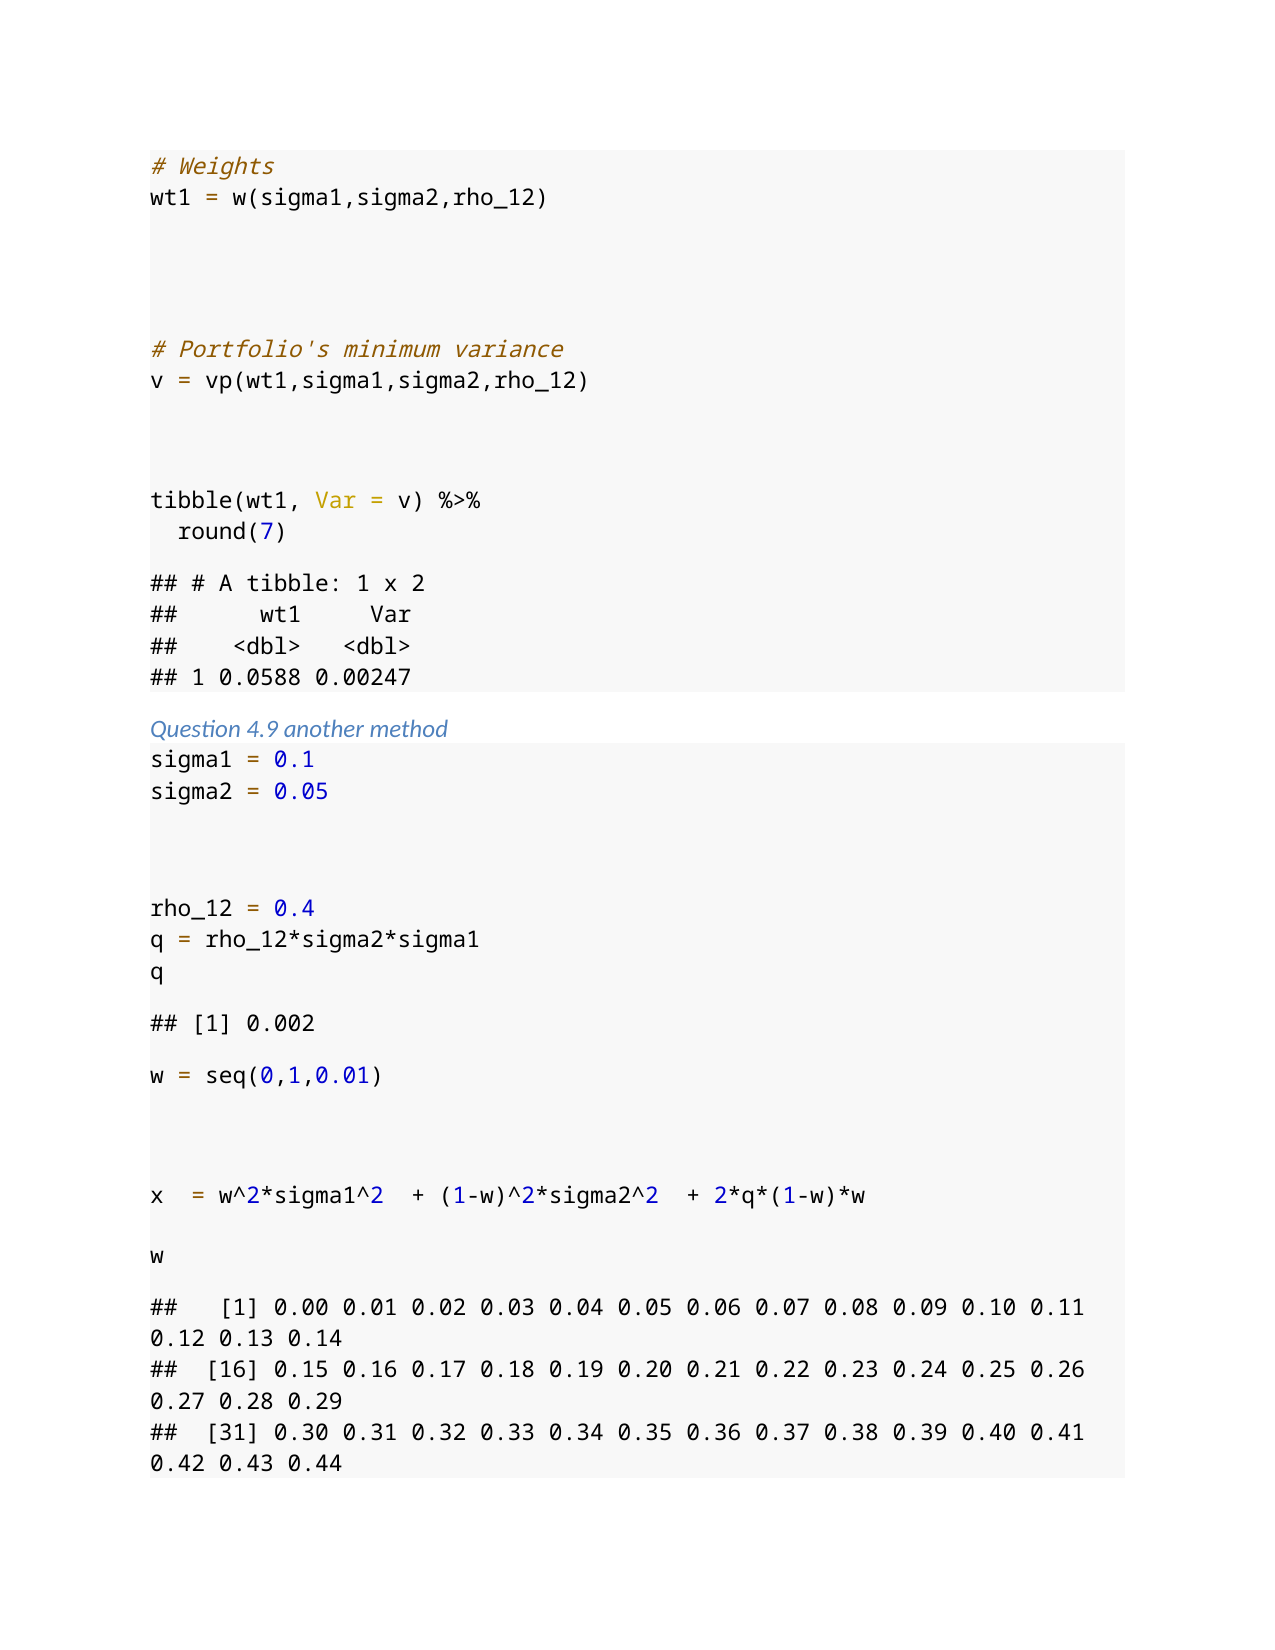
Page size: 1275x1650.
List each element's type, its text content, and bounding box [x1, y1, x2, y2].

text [150, 150, 1125, 546]
text ## [1] 0.002 [150, 1007, 1125, 1038]
text sigma1 = 0.1 sigma2 = 0.05 rho_12 = 0.4 q = rho_12*sigma2*sigma1 q [150, 743, 1125, 986]
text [150, 1291, 1125, 1478]
text ## # A tibble: 1 x 2 ## wt1 Var ## <dbl> <dbl> ## 1 0.0588 0.00247 [150, 567, 1125, 692]
text w = seq(0,1,0.01) x = w^2*sigma1^2 + (1-w)^2*sigma2^2 + 2*q*(1-w)*w w [150, 1059, 1125, 1270]
subtitle Question 4.9 another method [150, 713, 1125, 743]
